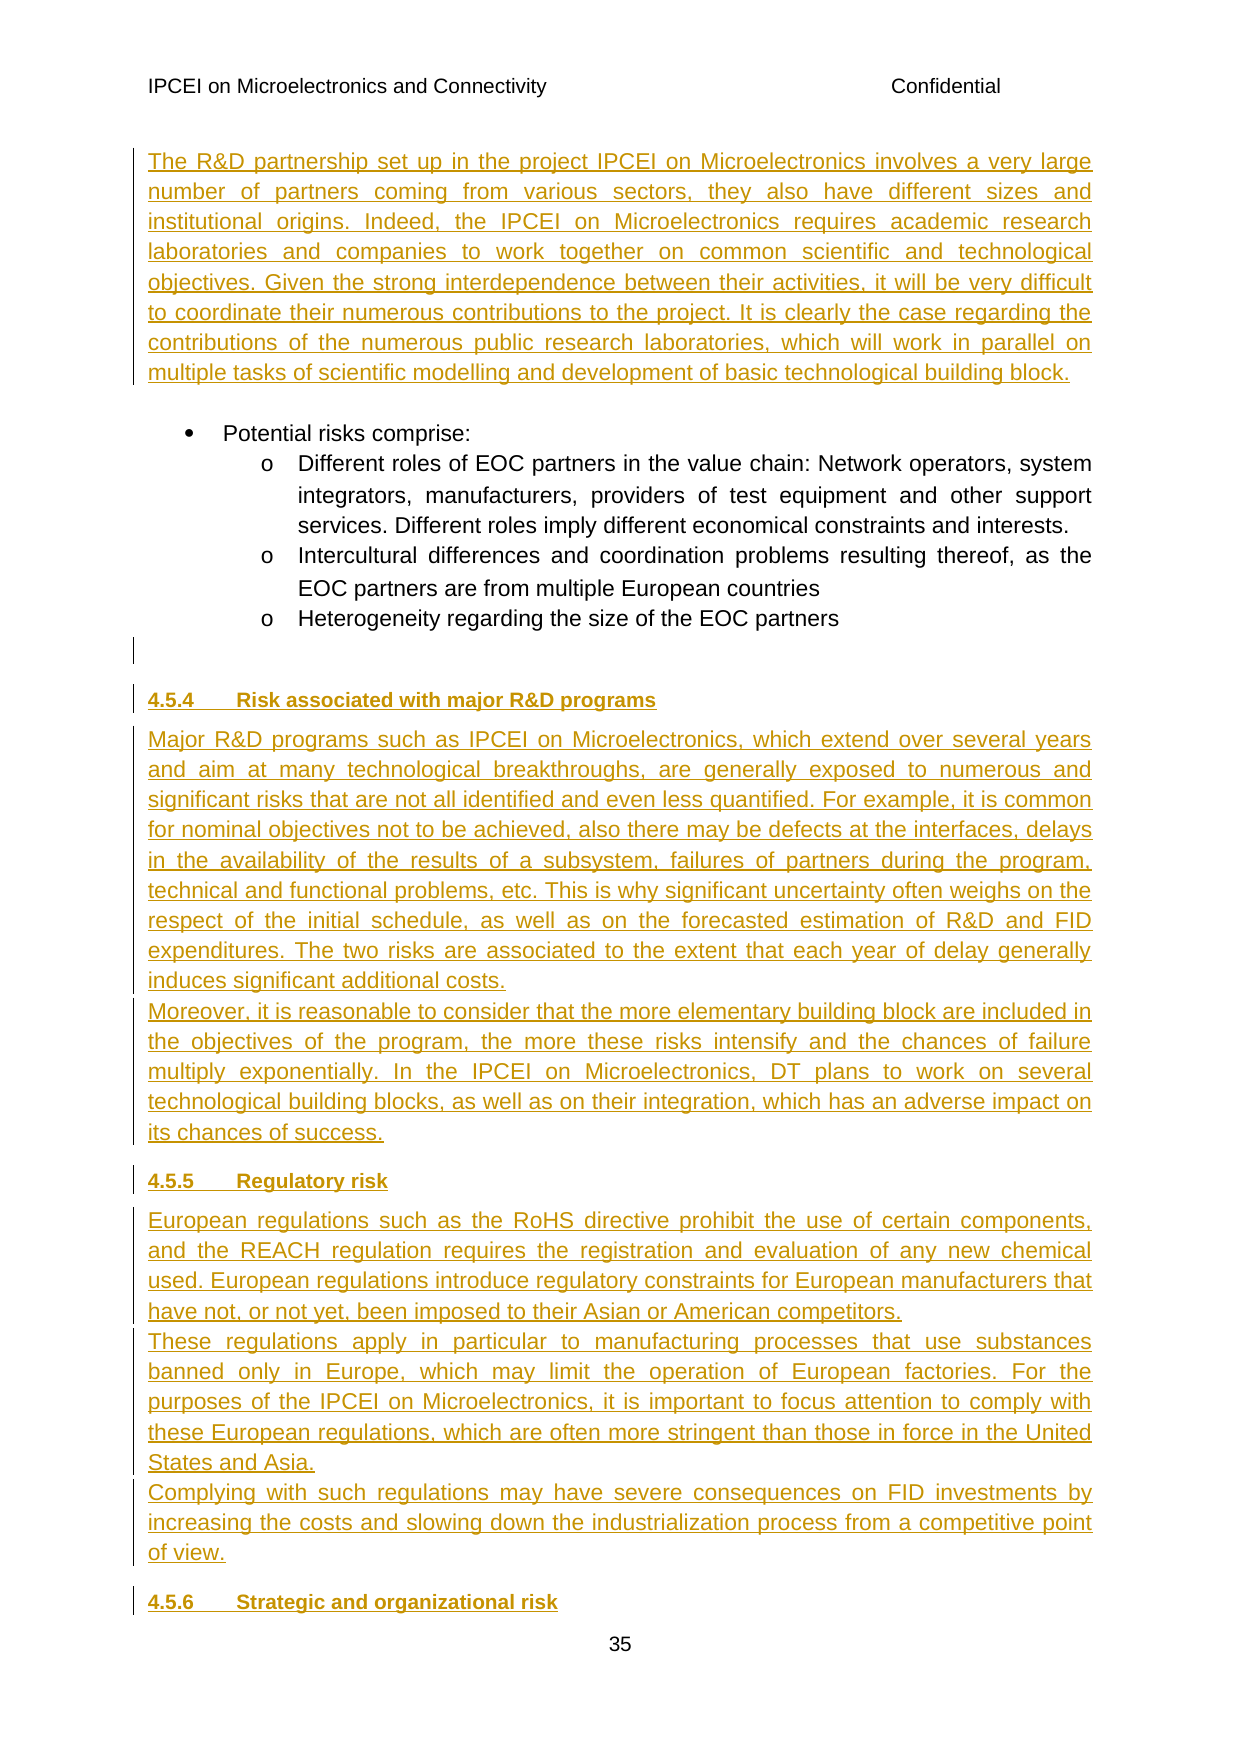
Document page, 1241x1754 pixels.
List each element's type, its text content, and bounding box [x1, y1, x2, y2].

list Intercultural differences and coordination problems resulting thereof, as the EOC partners are from multiple European countries [260, 542, 1093, 601]
list Different roles of EOC partners in the value chain: Network operators, system integrators, manufacturers, providers of test equipment and other support services. Different roles imply different economical constraints and interests. [260, 450, 1093, 538]
list Potential risks comprise: [185, 419, 1093, 446]
list Heterogeneity regarding the size of the EOC partners [260, 605, 1093, 633]
